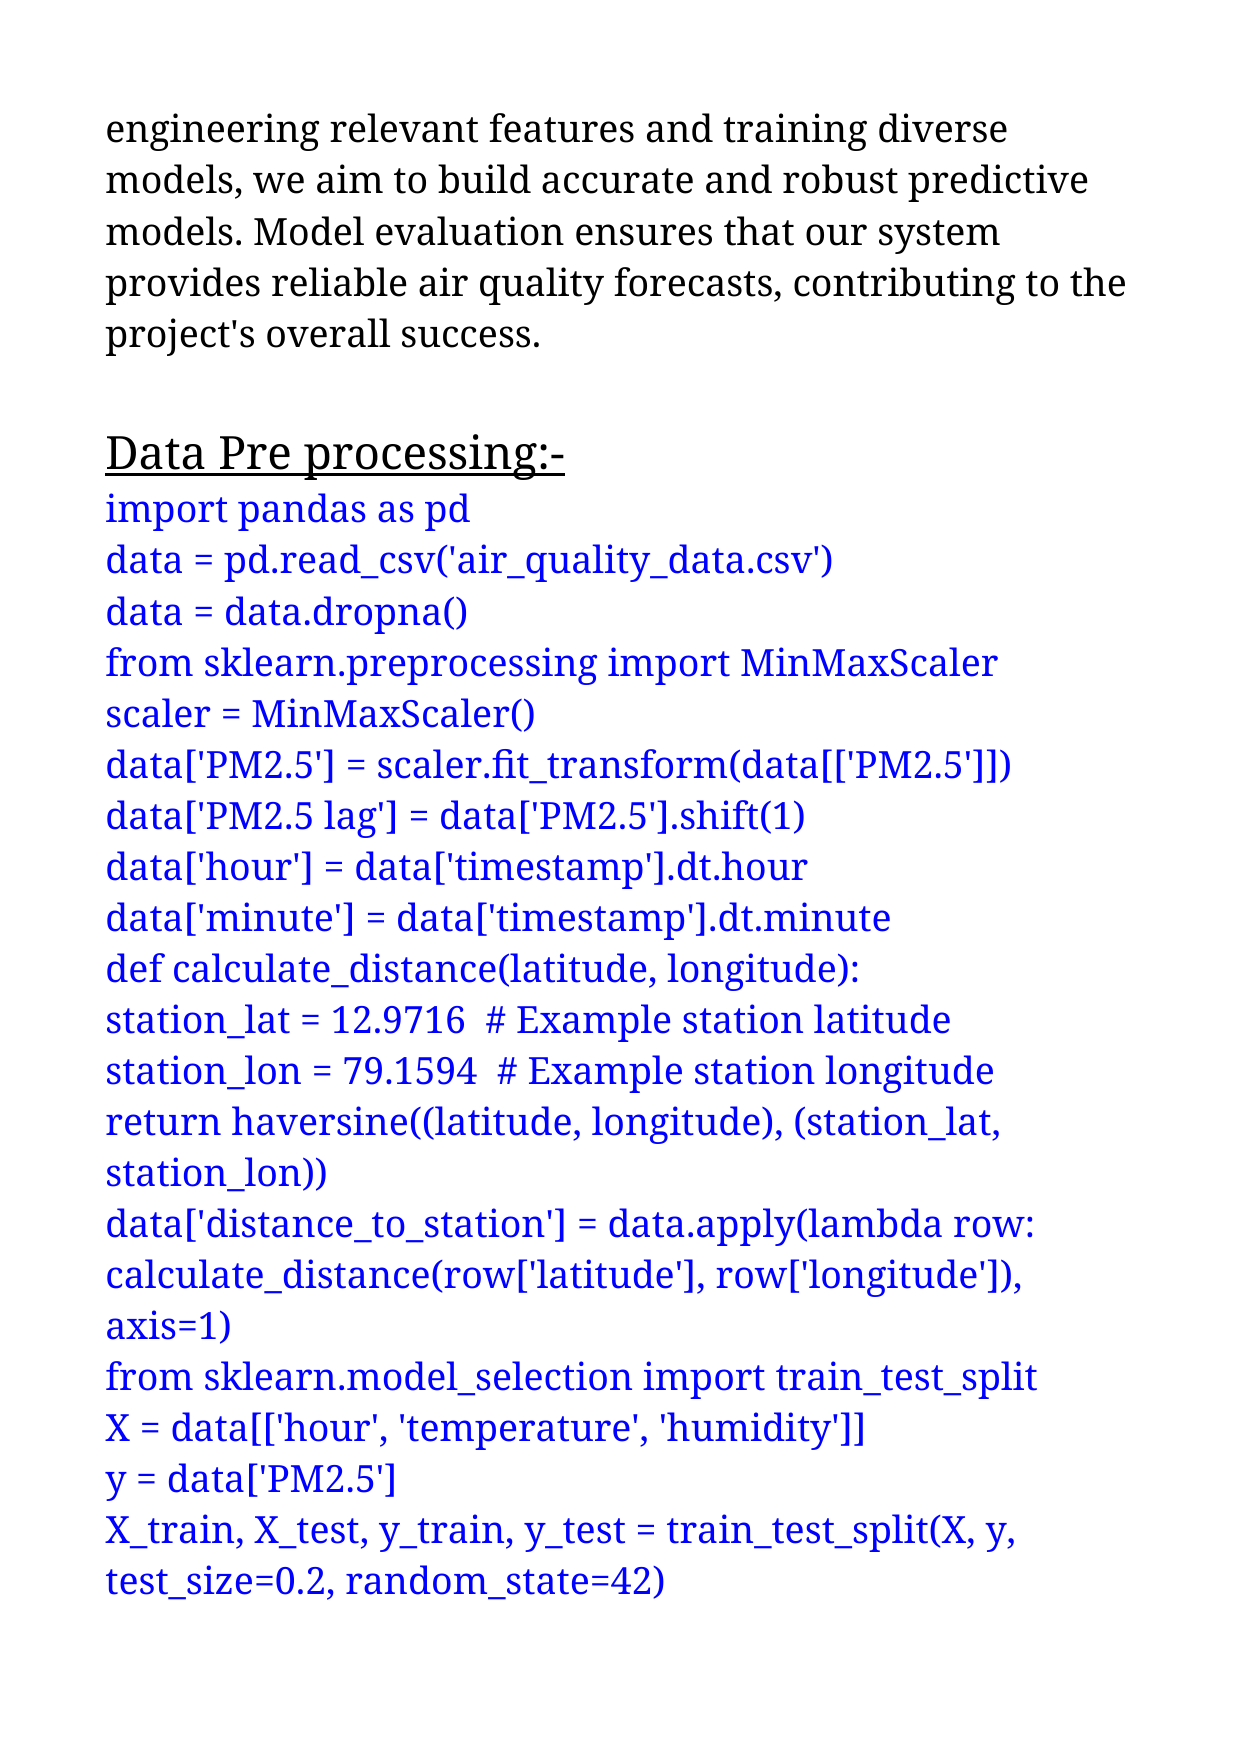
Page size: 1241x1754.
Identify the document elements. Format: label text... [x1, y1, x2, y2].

text data = data.dropna() [105, 585, 1135, 636]
text data['hour'] = data['timestamp'].dt.hour [105, 840, 1135, 891]
text return haversine((latitude, longitude), (station_lat, station_lon)) [105, 1095, 1135, 1197]
text data['PM2.5 lag'] = data['PM2.5'].shift(1) [105, 789, 1135, 840]
text data = pd.read_csv('air_quality_data.csv') [105, 534, 1135, 585]
text Data Pre processing:- [105, 420, 1135, 483]
text from sklearn.model_selection import train_test_split [105, 1350, 1135, 1401]
text data['minute'] = data['timestamp'].dt.minute [105, 891, 1135, 942]
text X = data[['hour', 'temperature', 'humidity']] [105, 1401, 1135, 1452]
text station_lon = 79.1594 # Example station longitude [105, 1044, 1135, 1095]
text X_train, X_test, y_train, y_test = train_test_split(X, y, test_size=0.2, random_state=42) [105, 1503, 1135, 1606]
text from sklearn.preprocessing import MinMaxScaler [105, 636, 1135, 687]
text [105, 103, 1135, 358]
text scaler = MinMaxScaler() [105, 687, 1135, 738]
text station_lat = 12.9716 # Example station latitude [105, 993, 1135, 1044]
text data['PM2.5'] = scaler.fit_transform(data[['PM2.5']]) [105, 738, 1135, 789]
text data['distance_to_station'] = data.apply(lambda row: calculate_distance(row['latitude'], row['longitude']), axis=1) [105, 1197, 1135, 1350]
text import pandas as pd [105, 483, 1135, 534]
text def calculate_distance(latitude, longitude): [105, 942, 1135, 993]
text y = data['PM2.5'] [105, 1452, 1135, 1503]
